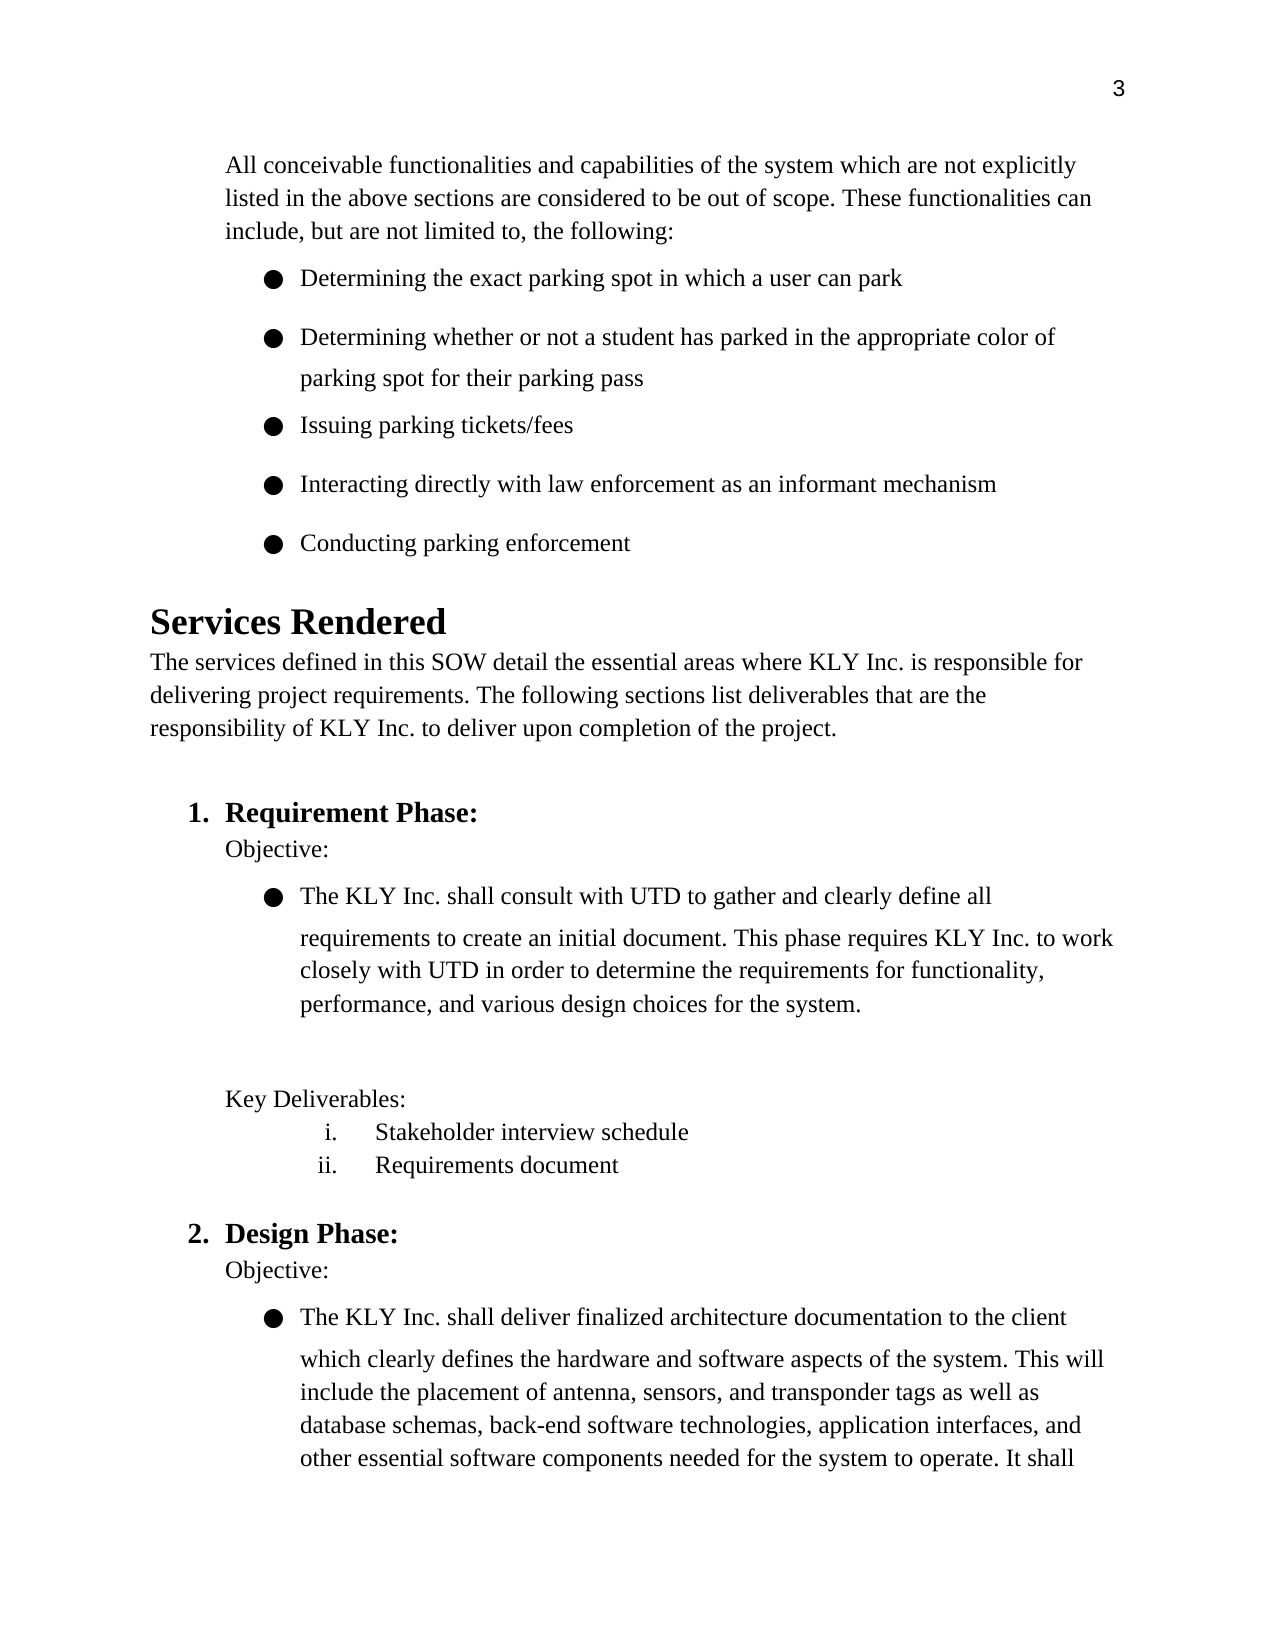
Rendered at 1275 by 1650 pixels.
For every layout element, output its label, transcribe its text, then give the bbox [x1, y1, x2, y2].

text Objective: [150, 1255, 1125, 1284]
list Stakeholder interview schedule [337, 1117, 1125, 1146]
text All conceivable functionalities and capabilities of the system which are not explicitly listed in the above sections are considered to be out of scope. These functionalities can include, but are not limited to, the following: [225, 150, 1125, 245]
text Objective: [150, 834, 1125, 863]
list Requirements document [337, 1151, 1125, 1179]
list Issuing parking tickets/fees [262, 396, 1125, 448]
text Key Deliverables: [150, 1084, 1125, 1113]
list The KLY Inc. shall consult with UTD to gather and clearly define all requirements to create an initial document. This phase requires KLY Inc. to work closely with UTD in order to determine the requirements for functionality, performance, and various design choices for the system. [262, 867, 1125, 1048]
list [262, 1288, 1125, 1471]
list Conducting parking enforcement [262, 514, 1125, 596]
list Requirement Phase: [187, 796, 1125, 829]
list Design Phase: [187, 1217, 1125, 1250]
list Determining the exact parking spot in which a user can park [262, 249, 1125, 300]
list Determining whether or not a student has parked in the appropriate color of parking spot for their parking pass [262, 308, 1125, 392]
list Interacting directly with law enforcement as an informant mechanism [262, 455, 1125, 507]
text Services Rendered The services defined in this SOW detail the essential areas where KLY Inc. is responsible for delivering project requirements. The following sections list deliverables that are the responsibility of KLY Inc. to deliver upon completion of the project. [150, 599, 1125, 742]
